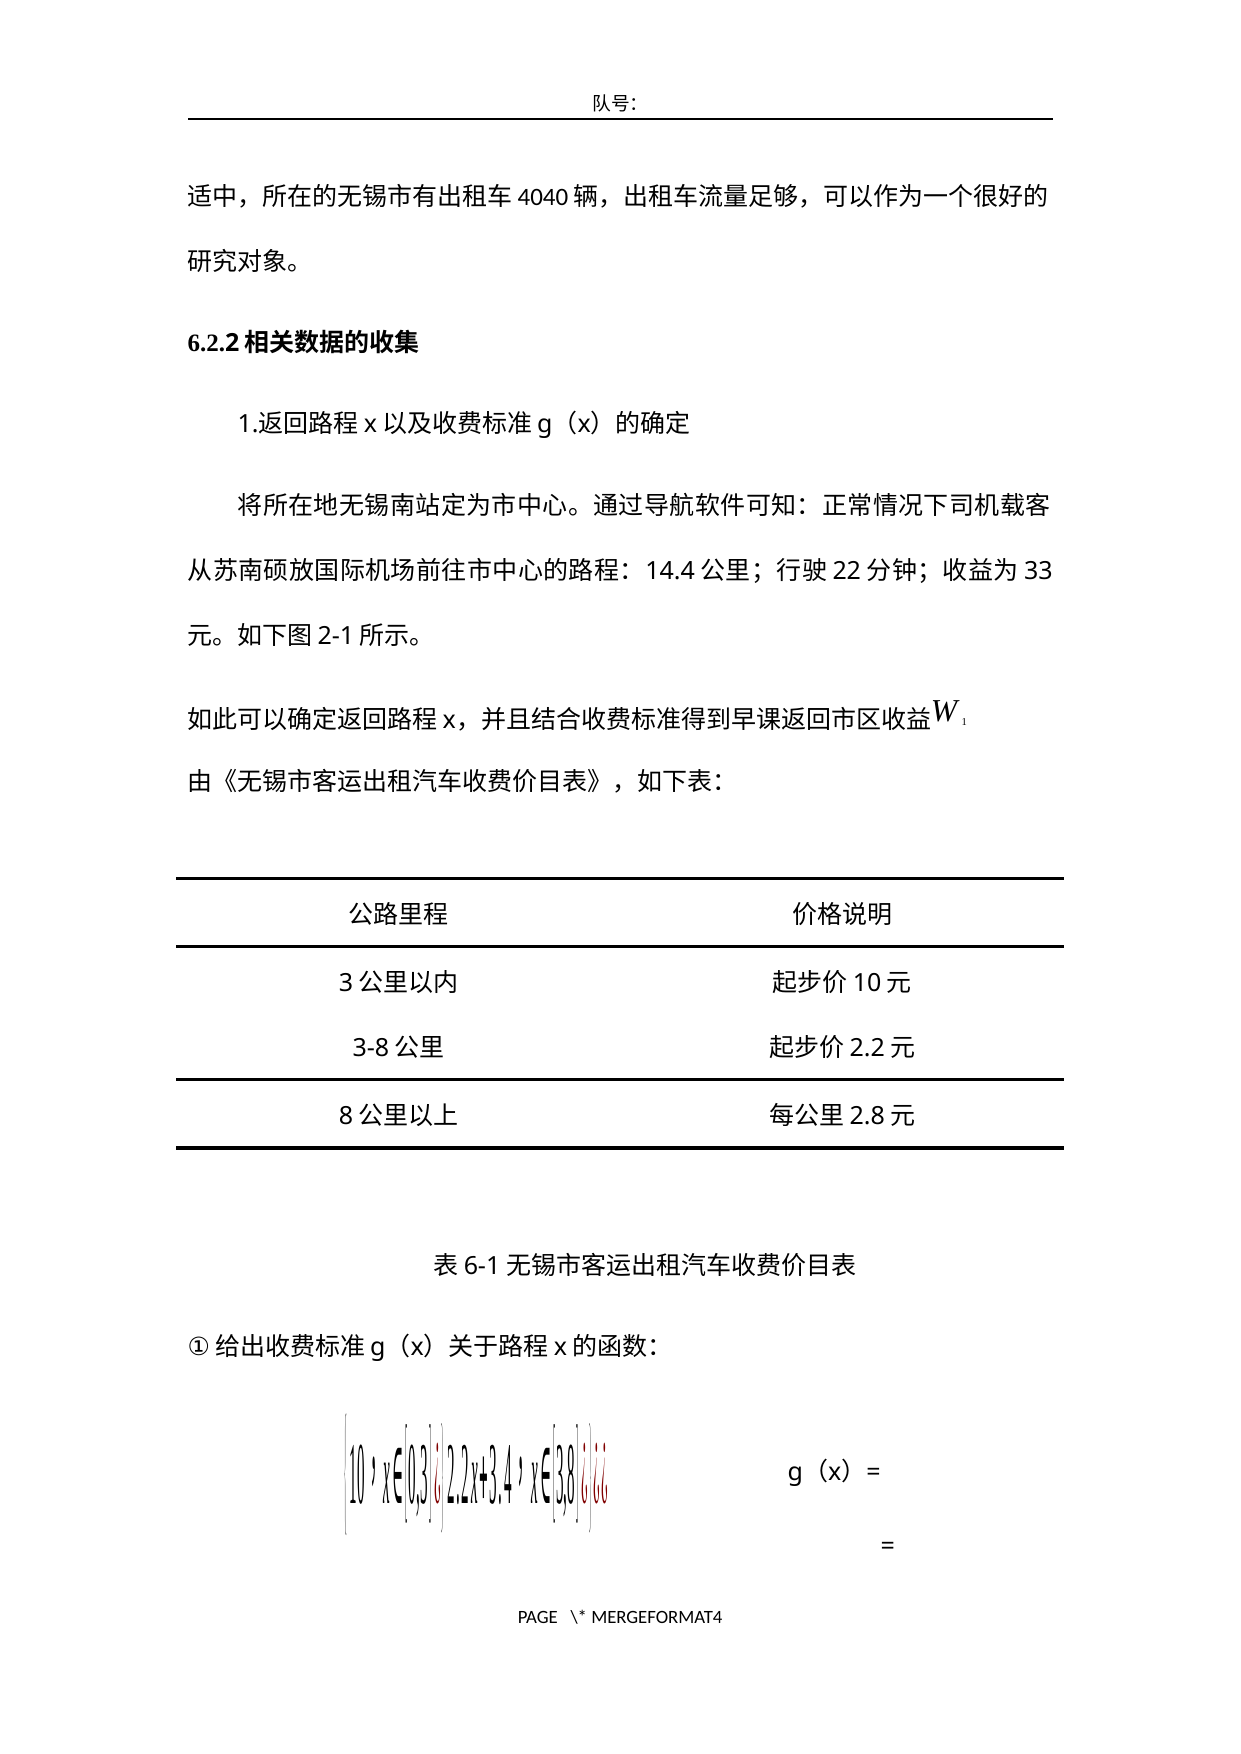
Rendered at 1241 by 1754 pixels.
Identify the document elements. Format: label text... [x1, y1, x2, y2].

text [187, 162, 1053, 292]
text 表6-1 无锡市客运出租汽车收费价目表 [187, 1231, 1053, 1296]
text 由《无锡市客运出租汽车收费价目表》，如下表： [187, 747, 1053, 812]
text 1.返回路程x以及收费标准g（x）的确定 [187, 389, 1053, 454]
table_header 价格说明 [620, 880, 1064, 945]
table_cell 3-8公里 [176, 1013, 620, 1078]
text 如此可以确定返回路程x，并且结合收费标准得到早课返回市区收益 [187, 682, 1053, 747]
text g（x）== [187, 1442, 1053, 1572]
table_cell 每公里2.8元 [620, 1081, 1064, 1146]
text 6.2.2相关数据的收集 [187, 308, 1053, 373]
table_cell 3公里以内 [176, 948, 620, 1013]
table_cell 起步价10元 [620, 948, 1064, 1013]
table_header 公路里程 [176, 880, 620, 945]
table_cell 8公里以上 [176, 1081, 620, 1146]
text ①给出收费标准g（x）关于路程x的函数： [187, 1312, 1053, 1377]
table_cell 起步价2.2元 [620, 1013, 1064, 1078]
text 将所在地无锡南站定为市中心。通过导航软件可知：正常情况下司机载客从苏南硕放国际机场前往市中心的路程：14.4公里；行驶22分钟；收益为33元。如下图2-1所示。 [187, 471, 1053, 666]
